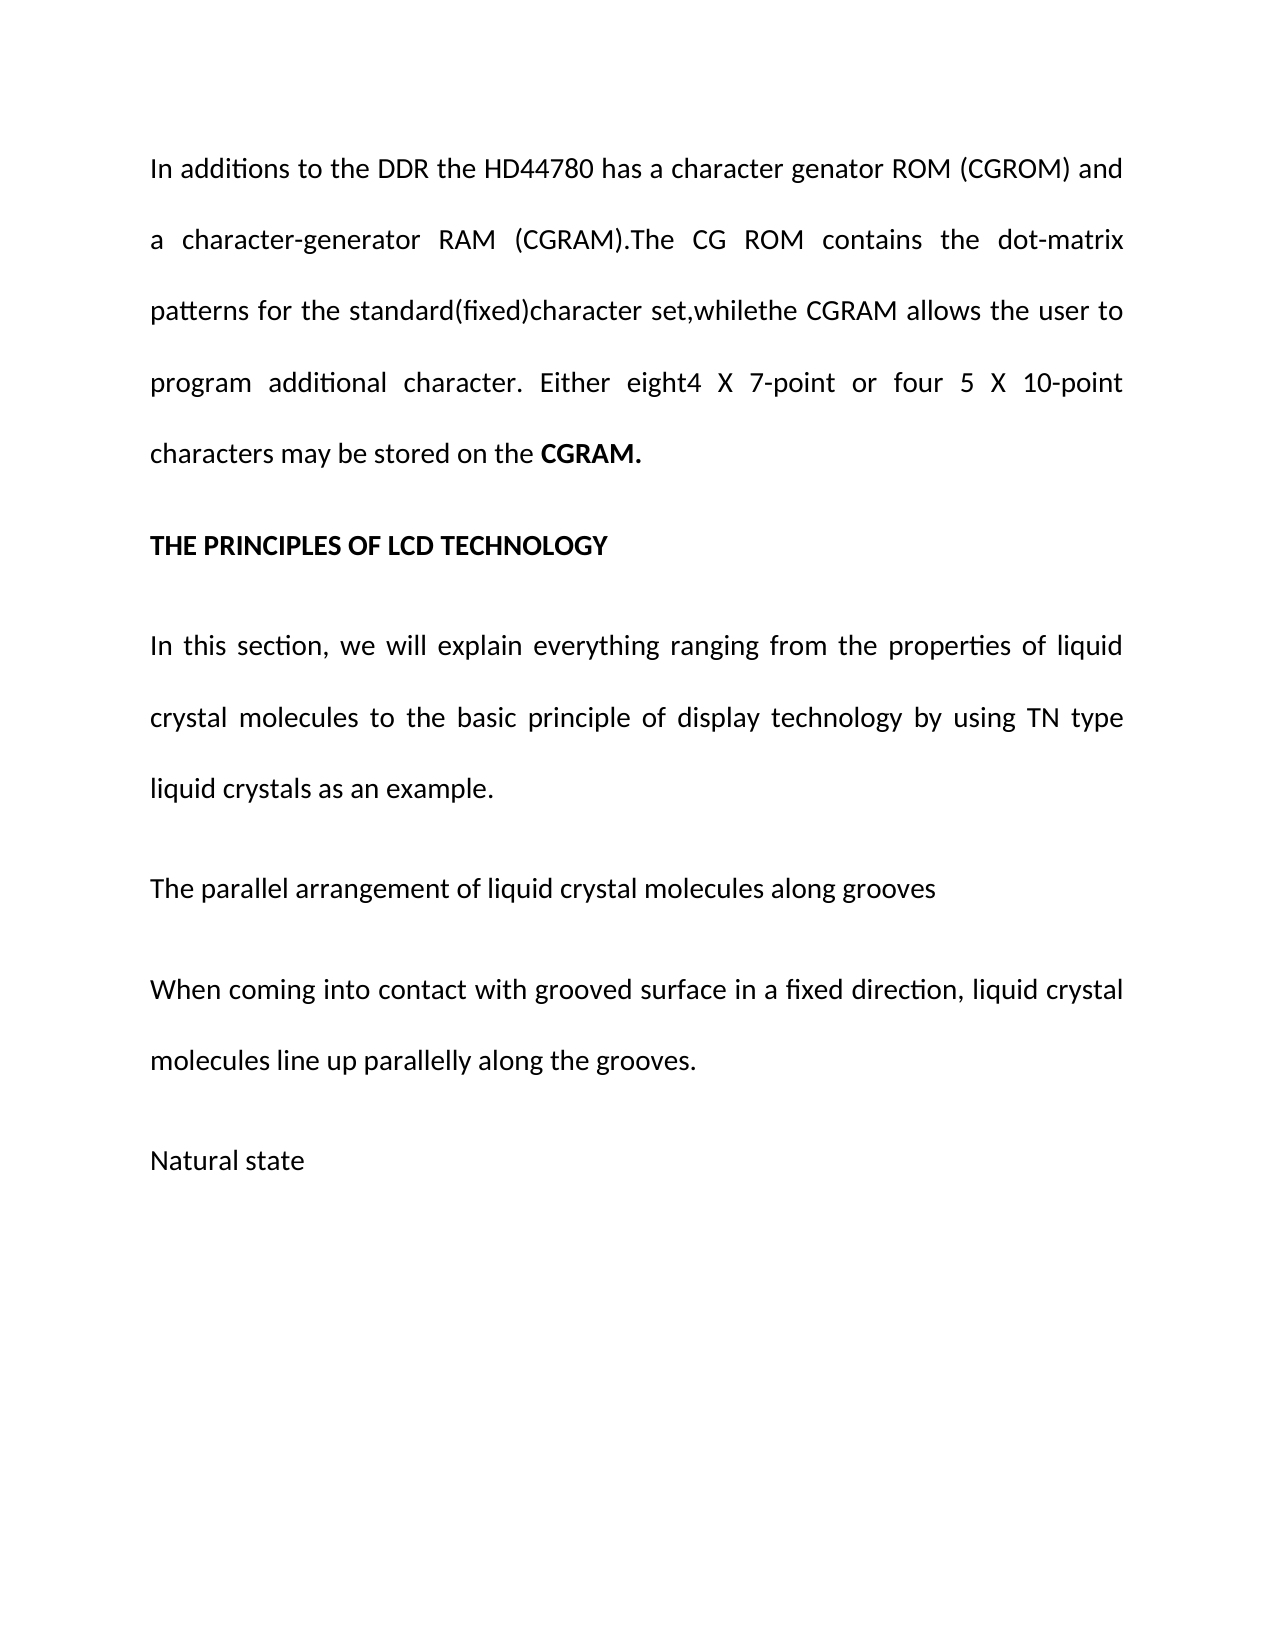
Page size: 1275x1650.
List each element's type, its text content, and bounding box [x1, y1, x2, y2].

subtitle THE PRINCIPLES OF LCD TECHNOLOGY [150, 527, 1125, 563]
subtitle When coming into contact with grooved surface in a fixed direction, liquid crystal molecules line up parallelly along the grooves. [150, 971, 1125, 1078]
subtitle The parallel arrangement of liquid crystal molecules along grooves [150, 870, 1125, 906]
subtitle In this section, we will explain everything ranging from the properties of liquid crystal molecules to the basic principle of display technology by using TN type liquid crystals as an example. [150, 627, 1125, 806]
text In additions to the DDR the HD44780 has a character genator ROM (CGROM) and a character-generator RAM (CGRAM).The CG ROM contains the dot-matrix patterns for the standard(fixed)character set,whilethe CGRAM allows the user to program additional character. Either eight4 X 7-point or four 5 X 10-point characters may be stored on the CGRAM. [150, 150, 1125, 471]
text Natural state [150, 1142, 1125, 1178]
